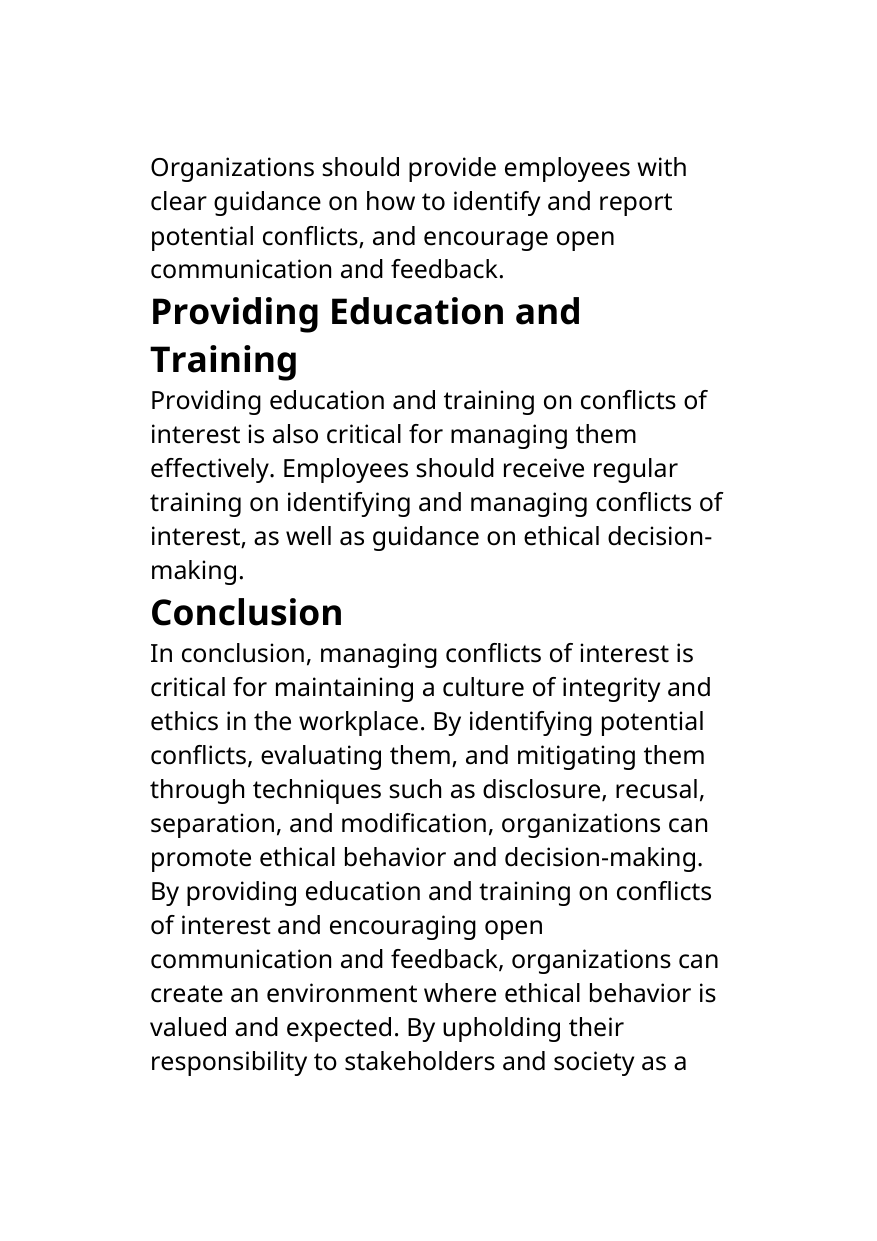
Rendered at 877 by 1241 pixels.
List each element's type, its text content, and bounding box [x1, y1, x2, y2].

subtitle Conclusion [150, 587, 727, 635]
subtitle Providing Education and Training [150, 286, 727, 383]
text Providing education and training on conflicts of interest is also critical for managing them effectively. Employees should receive regular training on identifying and managing conflicts of interest, as well as guidance on ethical decision-making. [150, 383, 727, 587]
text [150, 635, 727, 1078]
